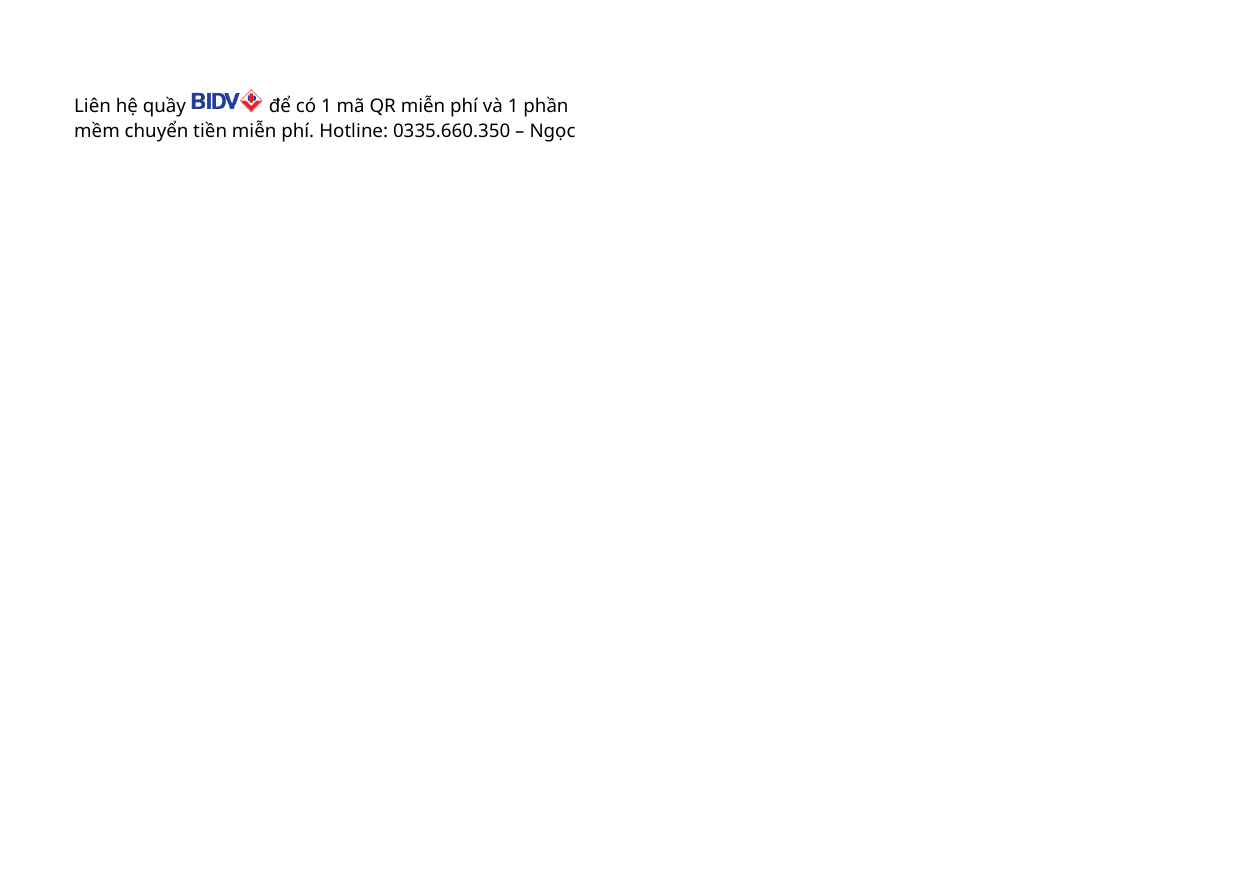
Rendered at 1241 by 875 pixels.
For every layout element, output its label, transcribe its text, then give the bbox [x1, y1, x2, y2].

text Liên hệ quầy để có 1 mã QR miễn phí và 1 phần mềm chuyển tiền miễn phí. Hotline: 0335.660.350 – Ngọc [74, 89, 598, 143]
picture [190, 88, 264, 113]
